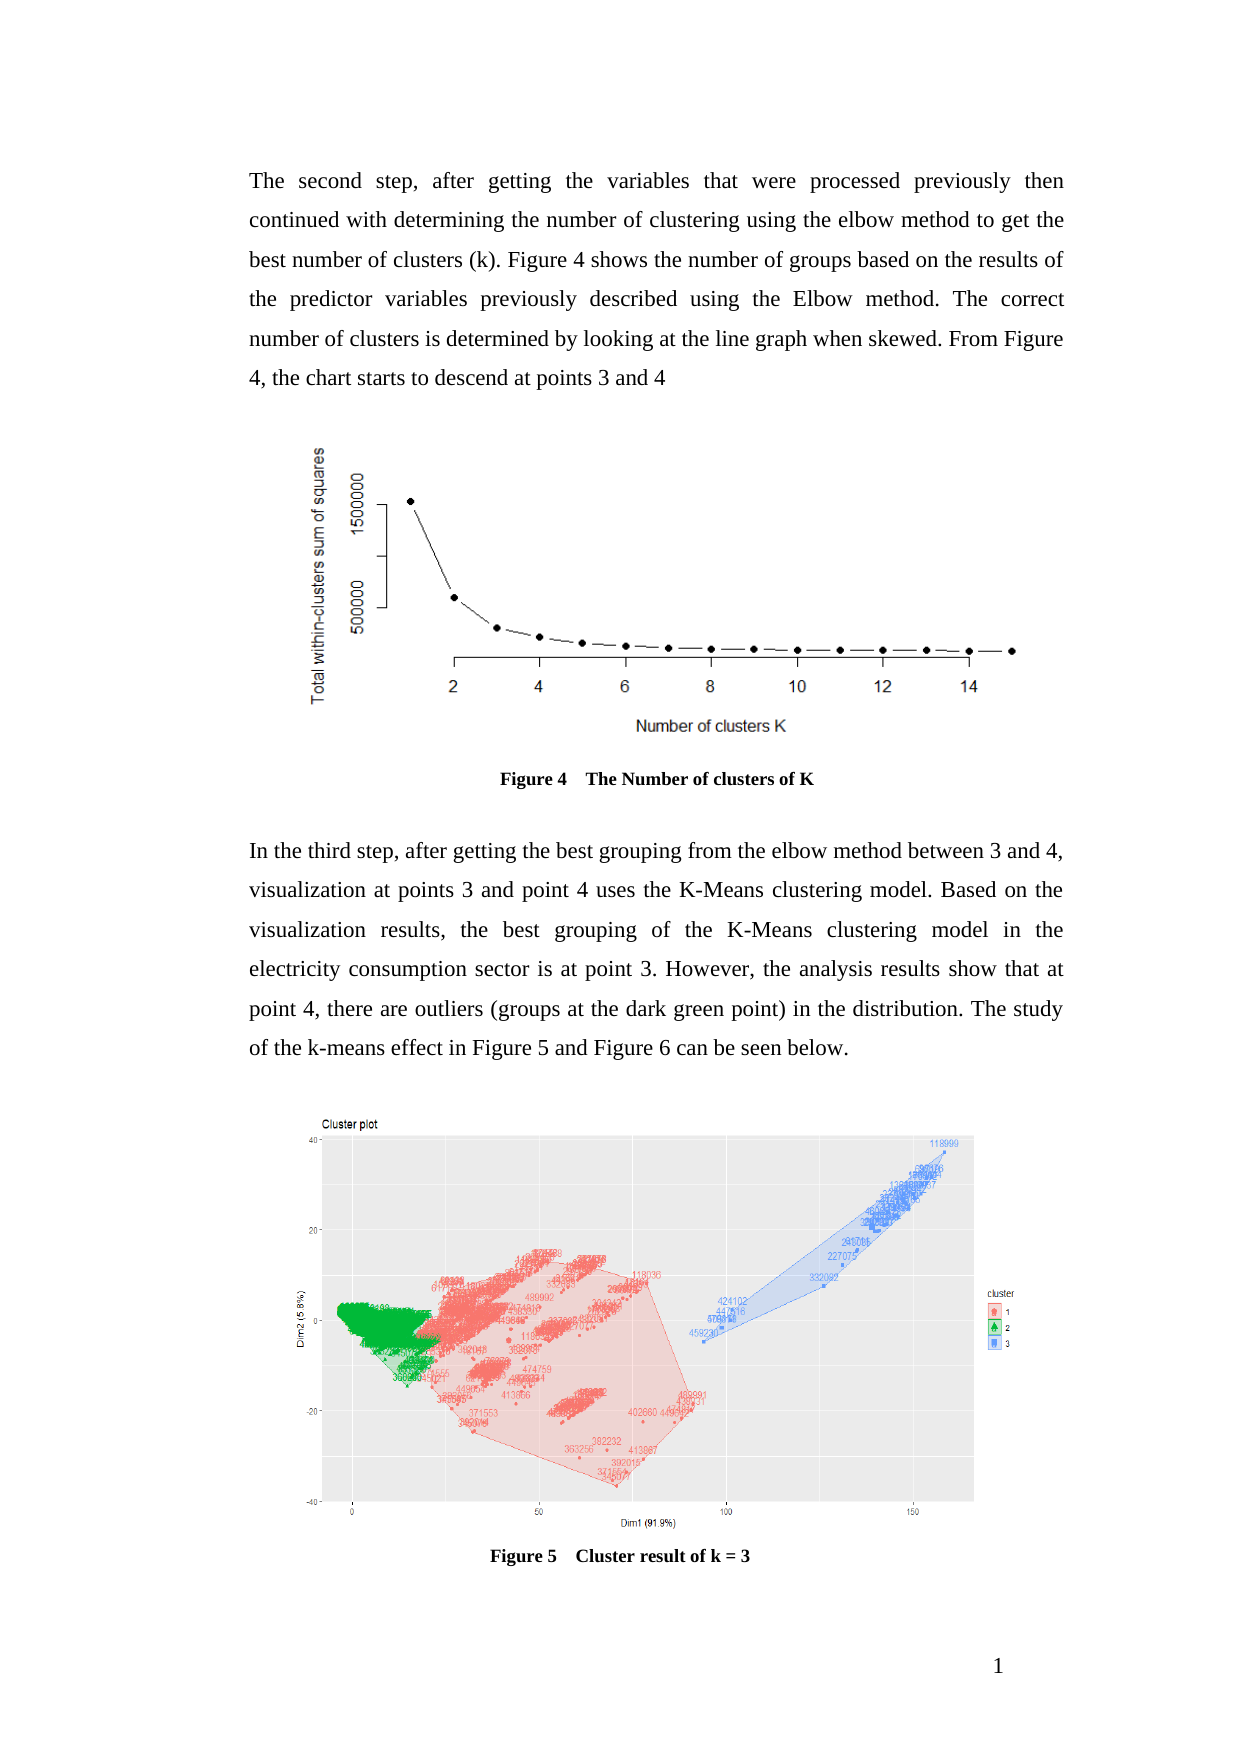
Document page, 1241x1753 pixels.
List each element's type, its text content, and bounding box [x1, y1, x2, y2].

text Figure 5 Cluster result of k = 3 [175, 1545, 1065, 1567]
picture [291, 1113, 1023, 1533]
text In the third step, after getting the best grouping from the elbow method between 3 and 4, visualization at points 3 and point 4 uses the K-Means clustering model. Based on the visualization results, the best grouping of the K-Means clustering model in the electricity consumption sector is at point 3. However, the analysis results show that at point 4, there are outliers (groups at the dark green point) in the distribution. The study of the k-means effect in Figure 5 and Figure 6 can be seen below. [249, 837, 1065, 1061]
picture [305, 416, 1024, 756]
text The second step, after getting the variables that were processed previously then continued with determining the number of clustering using the elbow method to get the best number of clusters (k). Figure 4 shows the number of groups based on the results of the predictor variables previously described using the Elbow method. The correct number of clusters is determined by looking at the line graph when skewed. From Figure 4, the chart starts to descend at points 3 and 4 [249, 167, 1065, 390]
